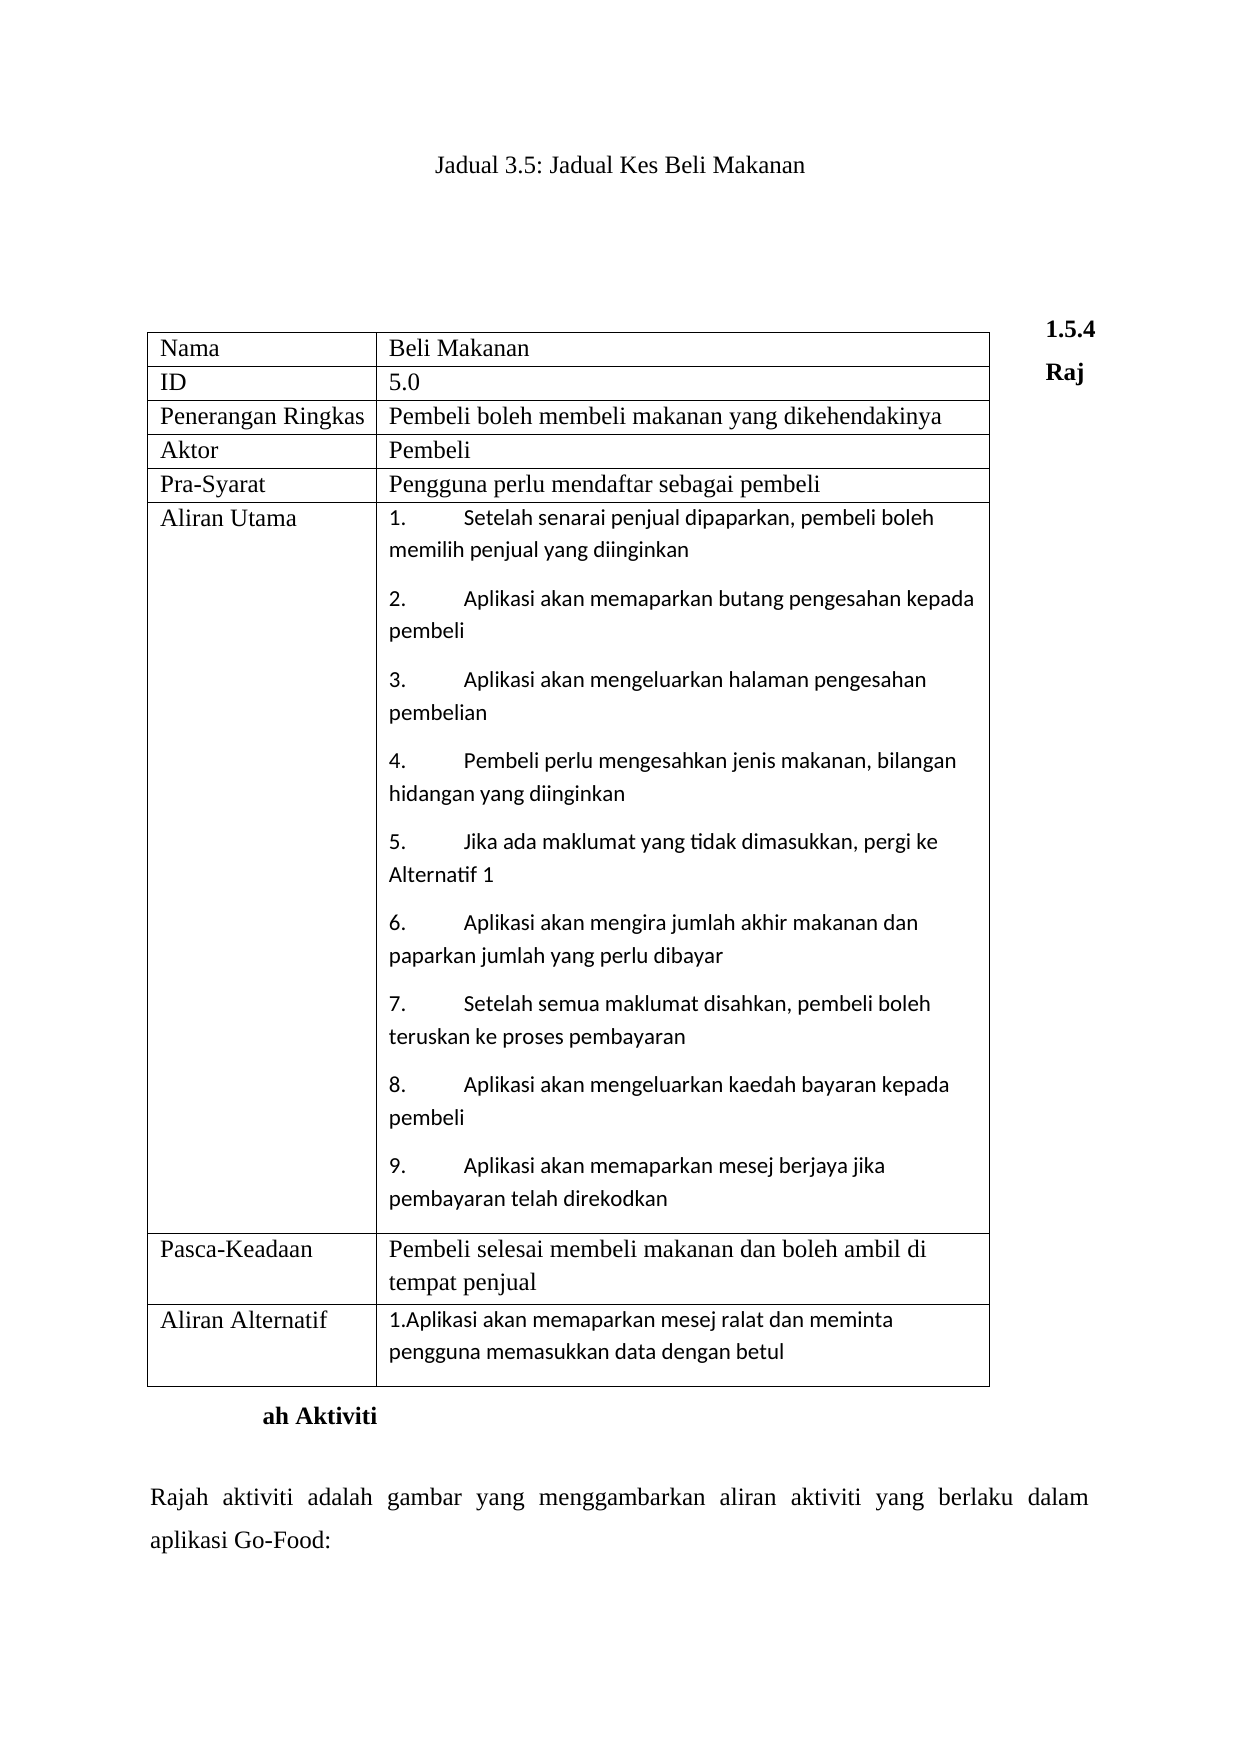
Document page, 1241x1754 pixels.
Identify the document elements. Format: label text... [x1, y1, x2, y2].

table_cell 5.0 [377, 367, 989, 400]
text Rajah aktiviti adalah gambar yang menggambarkan aliran aktiviti yang berlaku dalam aplikasi Go-Food: [150, 1482, 1090, 1554]
table_cell 1.Aplikasi akan memaparkan mesej ralat dan meminta pengguna memasukkan data dengan betul [377, 1305, 989, 1386]
table_cell Aliran Utama [148, 503, 376, 1233]
table_cell Aliran Alternatif [148, 1305, 376, 1386]
table_cell Pengguna perlu mendaftar sebagai pembeli [377, 469, 989, 502]
table_cell Pembeli selesai membeli makanan dan boleh ambil di tempat penjual [377, 1234, 989, 1304]
list Rajah Aktiviti [187, 314, 1090, 1430]
table_cell Pembeli boleh membeli makanan yang dikehendakinya [377, 401, 989, 434]
table_cell Pra-Syarat [148, 469, 376, 502]
table_cell Aktor [148, 435, 376, 468]
table_header Beli Makanan [377, 333, 989, 366]
table_cell 1. Setelah senarai penjual dipaparkan, pembeli boleh memilih penjual yang diinginkan 2. Aplikasi akan memaparkan butang pengesahan kepada pembeli 3. Aplikasi akan mengeluarkan halaman pengesahan pembelian 4. Pembeli perlu mengesahkan jenis makanan, bilangan hidangan yang diinginkan 5. Jika ada maklumat yang tidak dimasukkan, pergi ke Alternatif 1 6. Aplikasi akan mengira jumlah akhir makanan dan paparkan jumlah yang perlu dibayar 7. Setelah semua maklumat disahkan, pembeli boleh teruskan ke proses pembayaran 8. Aplikasi akan mengeluarkan kaedah bayaran kepada pembeli 9. Aplikasi akan memaparkan mesej berjaya jika pembayaran telah direkodkan [377, 503, 989, 1233]
table_cell Pembeli [377, 435, 989, 468]
text Jadual 3.5: Jadual Kes Beli Makanan [150, 150, 1090, 179]
table_header Nama [148, 333, 376, 366]
table_cell ID [148, 367, 376, 400]
table_cell Penerangan Ringkas [148, 401, 376, 434]
table_cell Pasca-Keadaan [148, 1234, 376, 1304]
